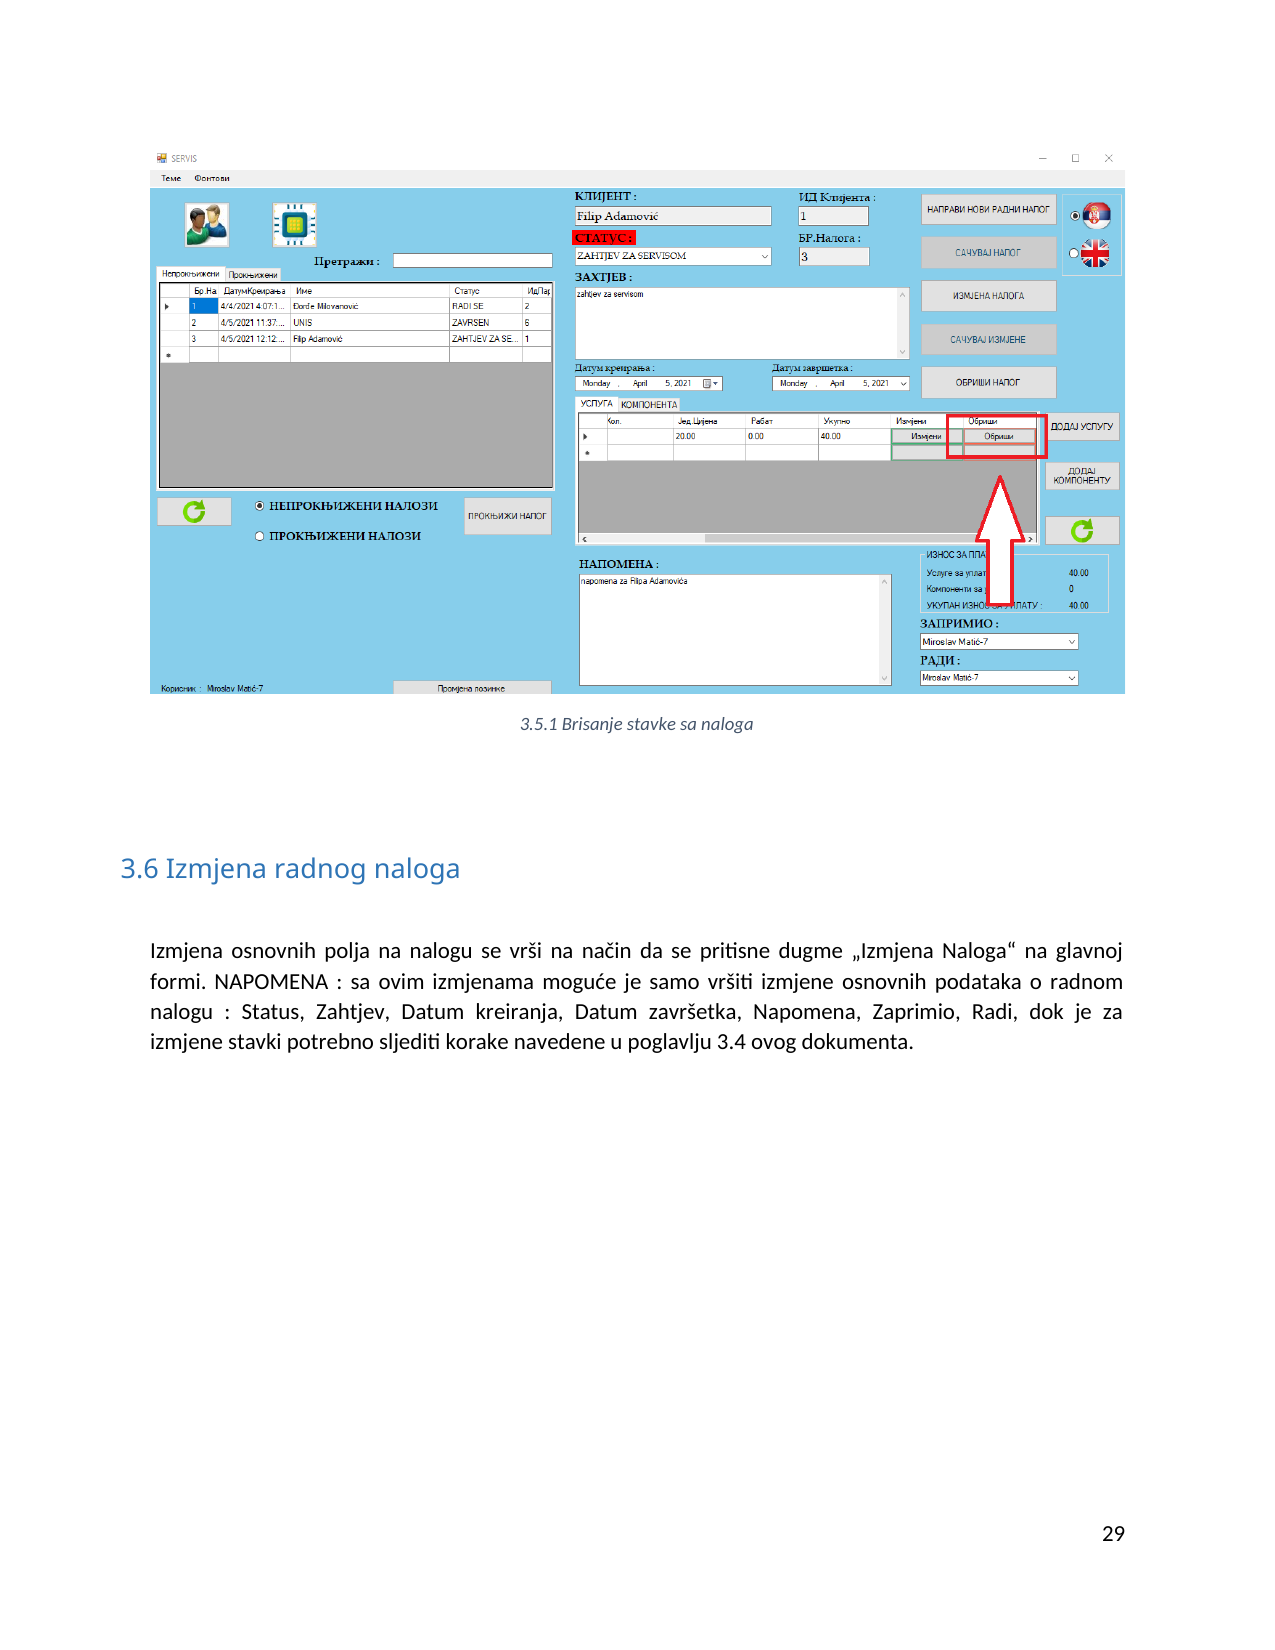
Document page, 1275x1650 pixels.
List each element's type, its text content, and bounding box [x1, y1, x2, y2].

text Izmjena osnovnih polja na nalogu se vrši na način da se pritisne dugme „Izmjena Naloga“ na glavnoj formi. NAPOMENA : sa ovim izmjenama moguće je samo vršiti izmjene osnovnih podataka o radnom nalogu : Status, Zahtjev, Datum kreiranja, Datum završetka, Napomena, Zaprimio, Radi, dok je za izmjene stavki potrebno sljediti korake navedene u poglavlju 3.4 ovog dokumenta. [150, 937, 1125, 1055]
text 3.5.1 Brisanje stavke sa naloga [150, 712, 1125, 735]
picture [150, 150, 1125, 694]
subtitle 3.6 Izmjena radnog naloga [120, 850, 1125, 887]
